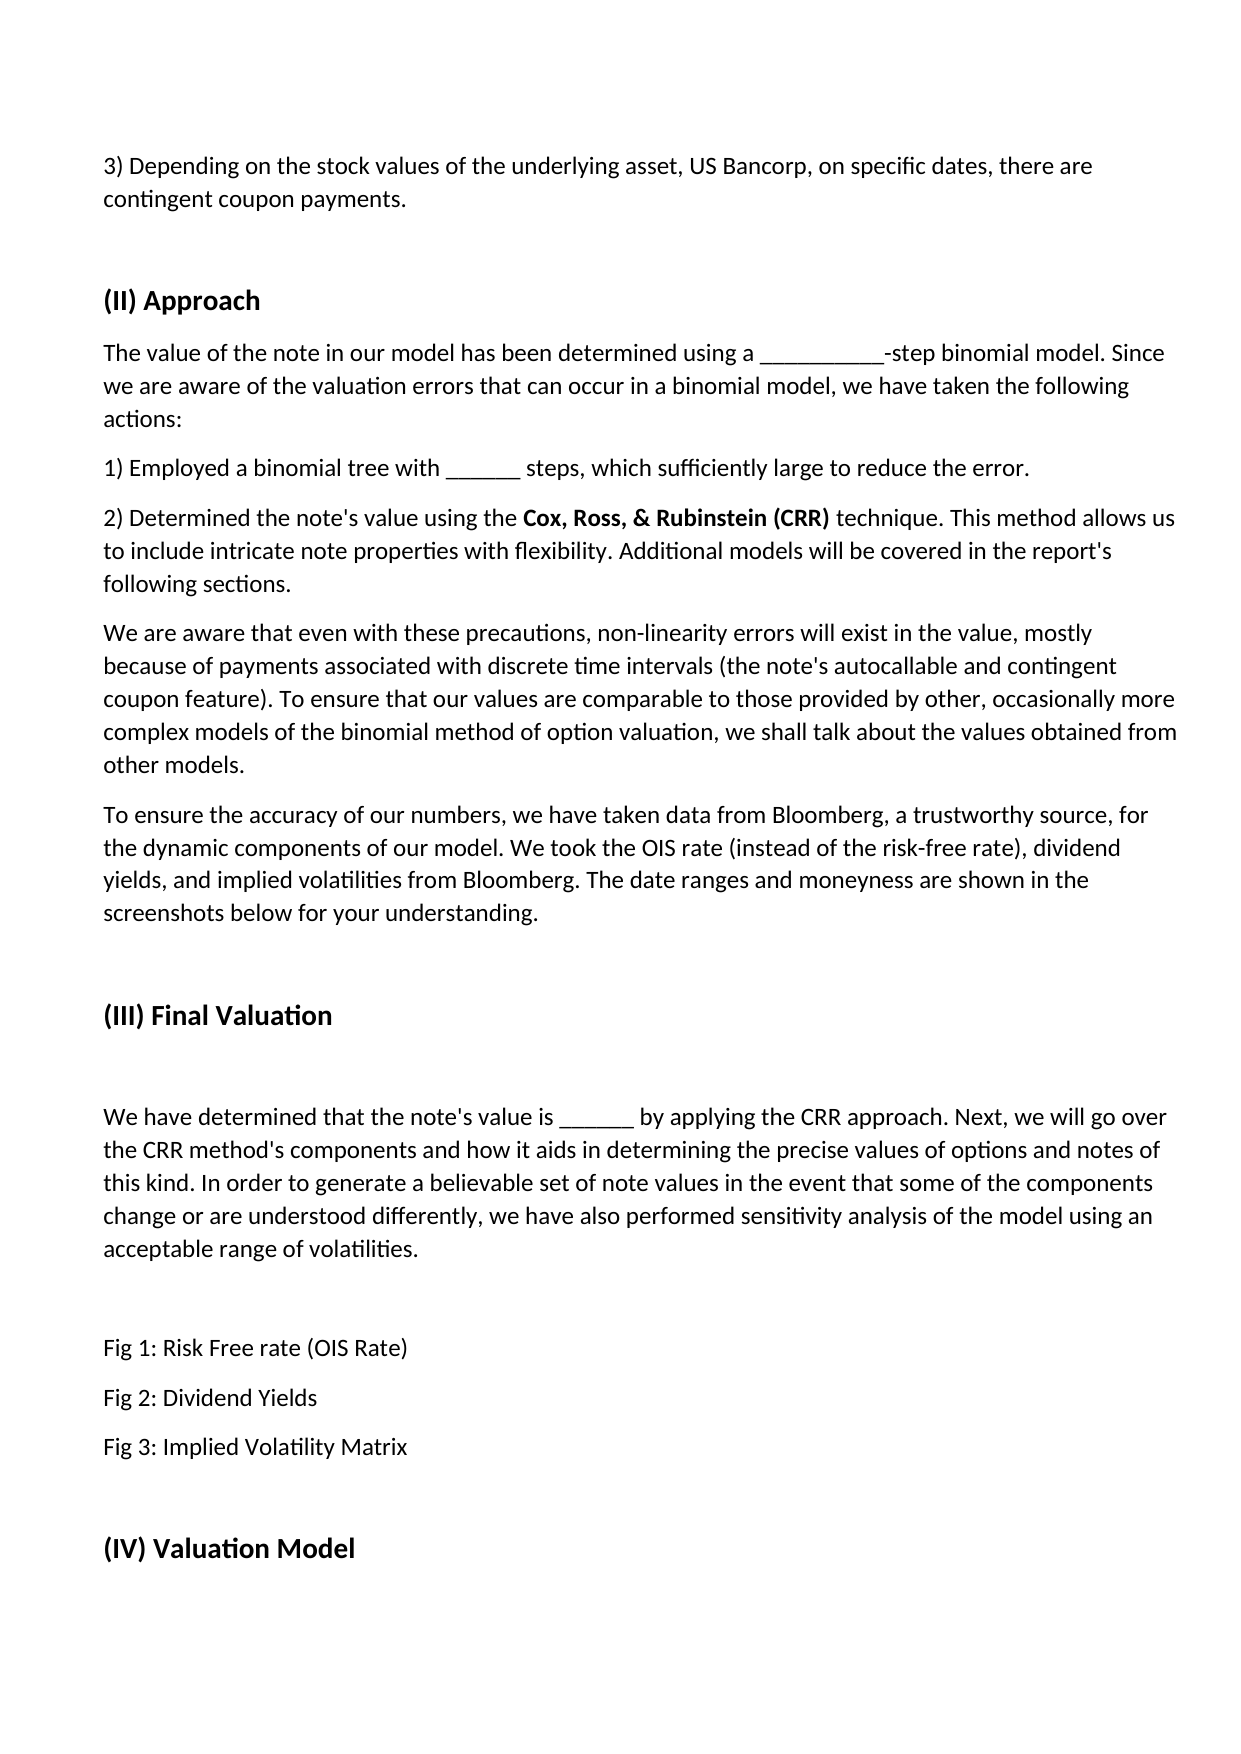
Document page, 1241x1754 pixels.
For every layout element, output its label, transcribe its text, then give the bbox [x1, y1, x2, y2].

text (III) Final Valuation [103, 997, 1181, 1032]
text The value of the note in our model has been determined using a __________-step binomial model. Since we are aware of the valuation errors that can occur in a binomial model, we have taken the following actions: [103, 337, 1181, 433]
text (II) Approach [103, 282, 1181, 318]
text We have determined that the note's value is ______ by applying the CRR approach. Next, we will go over the CRR method's components and how it aids in determining the precise values of options and notes of this kind. In order to generate a believable set of note values in the event that some of the components change or are understood differently, we have also performed sensitivity analysis of the model using an acceptable range of volatilities. [103, 1101, 1181, 1264]
text Fig 1: Risk Free rate (OIS Rate) [103, 1332, 1181, 1363]
text We are aware that even with these precautions, non-linearity errors will exist in the value, mostly because of payments associated with discrete time intervals (the note's autocallable and contingent coupon feature). To ensure that our values are comparable to those provided by other, occasionally more complex models of the binomial method of option valuation, we shall talk about the values obtained from other models. [103, 618, 1181, 780]
text 3) Depending on the stock values of the underlying asset, US Bancorp, on specific dates, there are contingent coupon payments. [103, 150, 1181, 213]
text 2) Determined the note's value using the Cox, Ross, & Rubinstein (CRR) technique. This method allows us to include intricate note properties with flexibility. Additional models will be covered in the report's following sections. [103, 502, 1181, 598]
text Fig 3: Implied Volatility Matrix [103, 1431, 1181, 1462]
text 1) Employed a binomial tree with ______ steps, which sufficiently large to reduce the error. [103, 453, 1181, 483]
text (IV) Valuation Model [103, 1531, 1181, 1566]
text To ensure the accuracy of our numbers, we have taken data from Bloomberg, a trustworthy source, for the dynamic components of our model. We took the OIS rate (instead of the risk-free rate), dividend yields, and implied volatilities from Bloomberg. The date ranges and moneyness are shown in the screenshots below for your understanding. [103, 799, 1181, 928]
text Fig 2: Dividend Yields [103, 1382, 1181, 1412]
